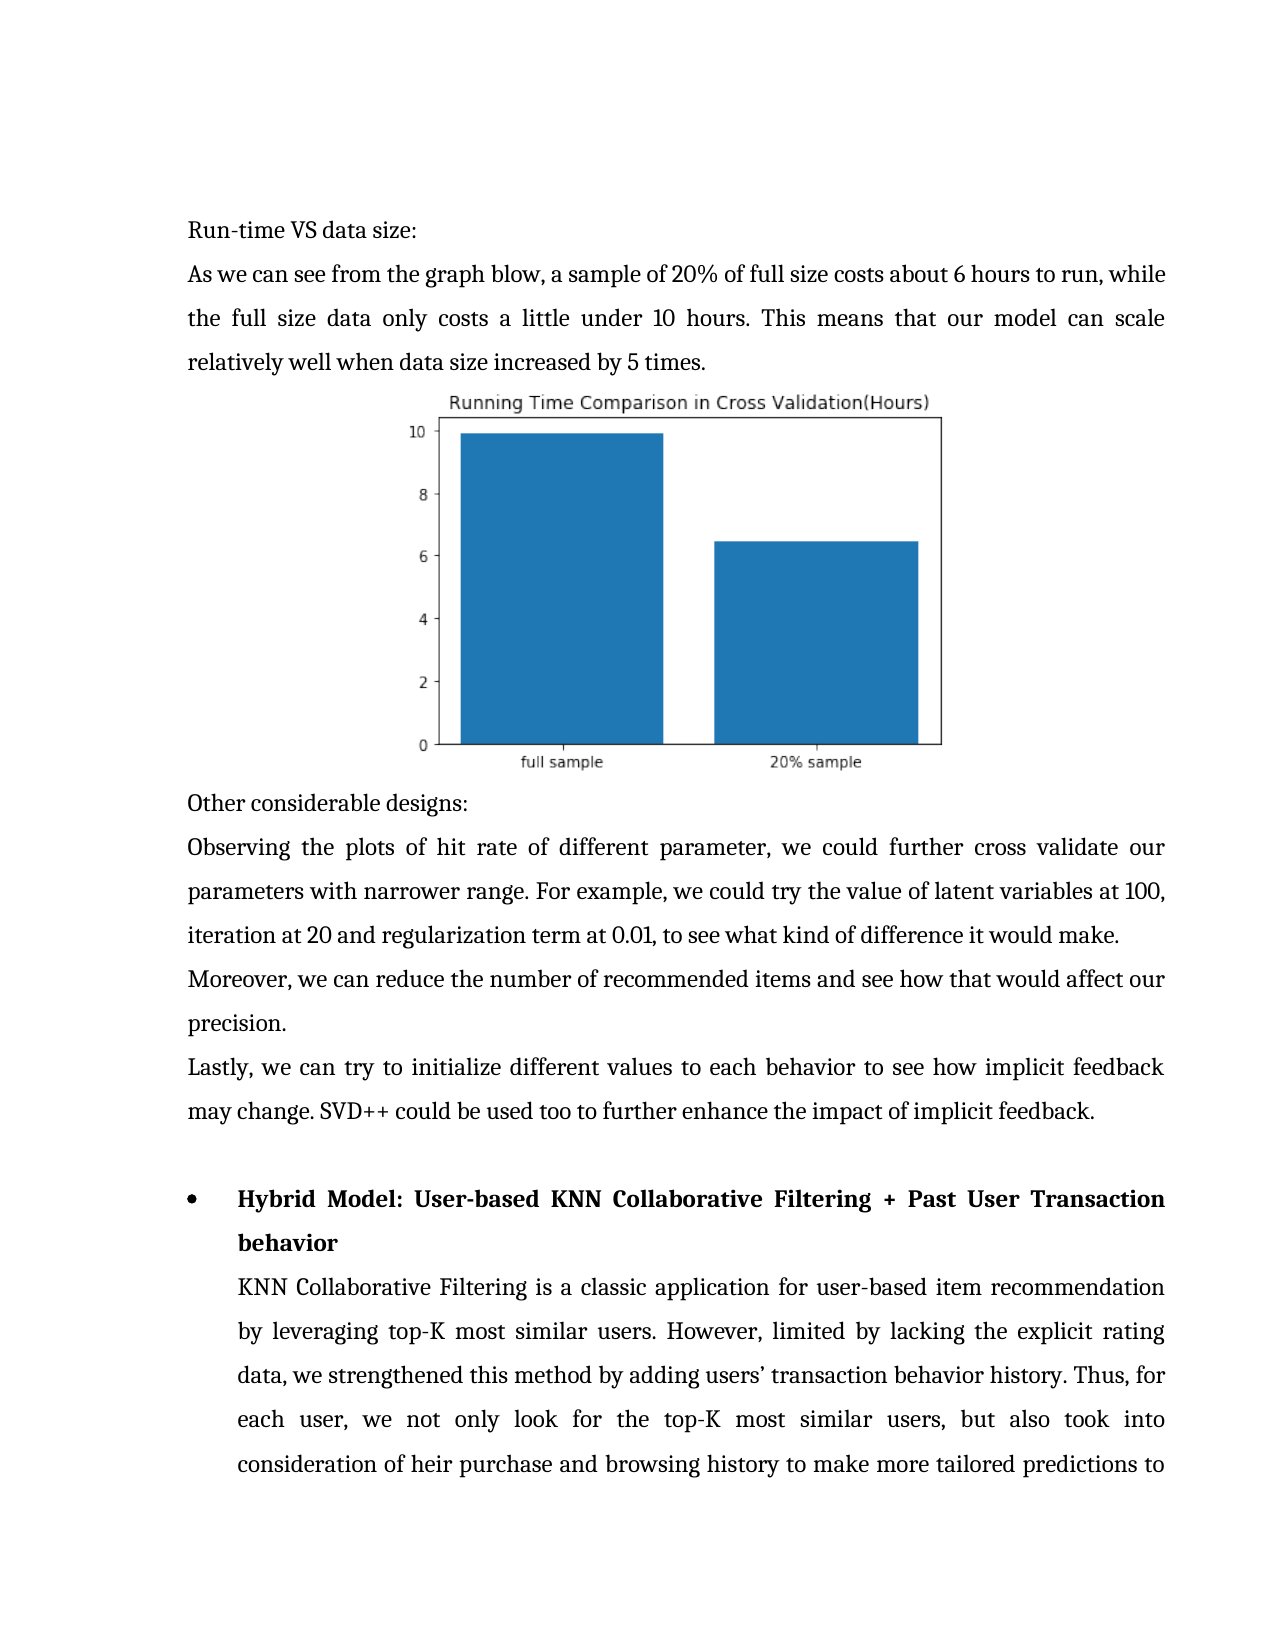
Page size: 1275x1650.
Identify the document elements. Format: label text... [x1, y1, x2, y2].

text Run-time VS data size: [187, 208, 1167, 252]
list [237, 1266, 1167, 1486]
text Lastly, we can try to initialize different values to each behavior to see how implicit feedback may change. SVD++ could be used too to further enhance the impact of implicit feedback. [187, 1045, 1167, 1133]
picture [398, 384, 956, 780]
text Observing the plots of hit rate of different parameter, we could further cross validate our parameters with narrower range. For example, we could try the value of latent variables at 100, iteration at 20 and regularization term at 0.01, to see what kind of difference it would make. [187, 825, 1167, 957]
text Moreover, we can reduce the number of recommended items and see how that would affect our precision. [187, 957, 1167, 1045]
text Other considerable designs: [187, 781, 1167, 825]
list Hybrid Model: User-based KNN Collaborative Filtering + Past User Transaction behavior [187, 1177, 1167, 1266]
text As we can see from the graph blow, a sample of 20% of full size costs about 6 hours to run, while the full size data only costs a little under 10 hours. This means that our model can scale relatively well when data size increased by 5 times. [187, 252, 1167, 384]
